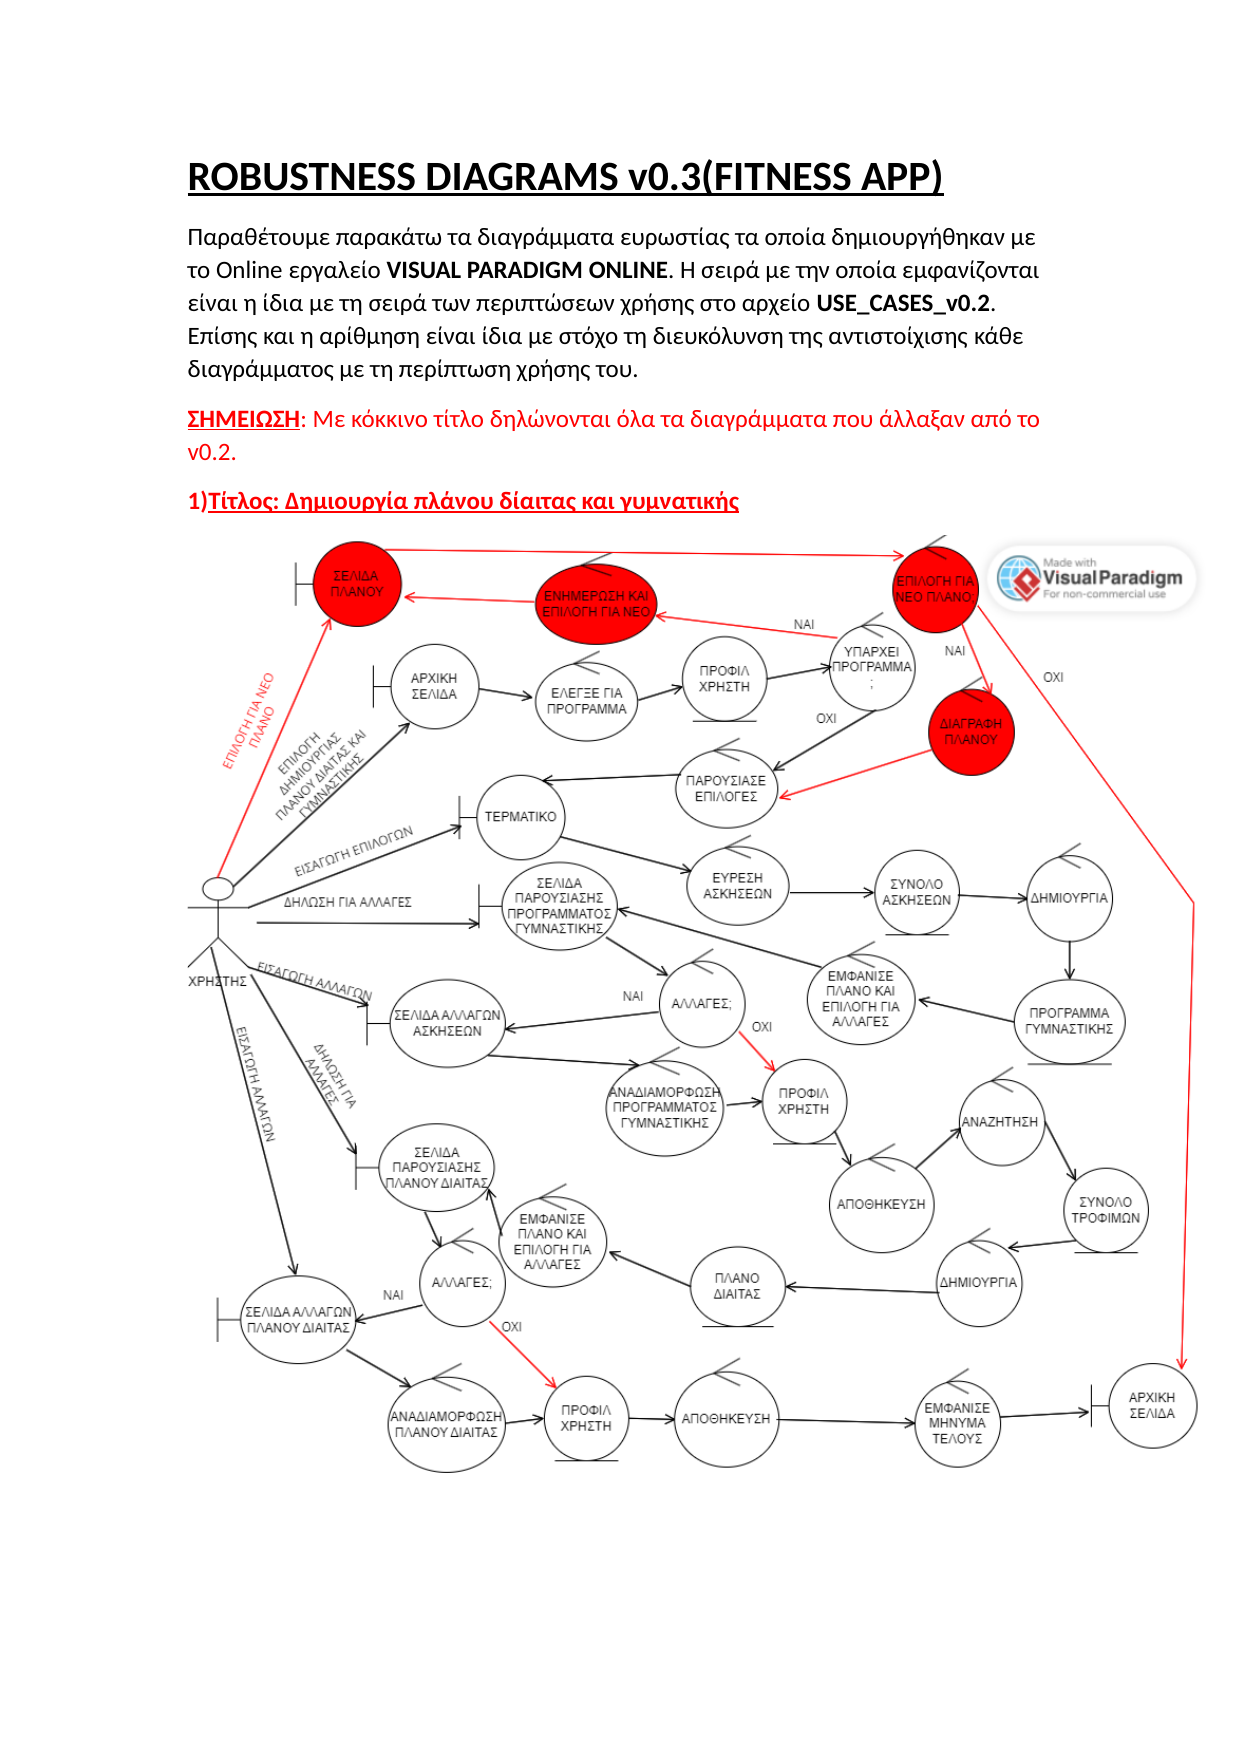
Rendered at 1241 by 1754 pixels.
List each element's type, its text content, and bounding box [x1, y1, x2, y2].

text ROBUSTNESS DIAGRAMS v0.3(FITNESS APP) [187, 150, 1053, 201]
picture [187, 535, 1206, 1474]
text Παραθέτουμε παρακάτω τα διαγράμματα ευρωστίας τα οποία δημιουργήθηκαν με το Online εργαλείο VISUAL PARADIGM ONLINE. Η σειρά με την οποία εμφανίζονται είναι η ίδια με τη σειρά των περιπτώσεων χρήσης στο αρχείο USE_CASES_v0.2. Επίσης και η αρίθμηση είναι ίδια με στόχο τη διευκόλυνση της αντιστοίχισης κάθε διαγράμματος με τη περίπτωση χρήσης του. [187, 222, 1053, 384]
text ΣΗΜΕΙΩΣΗ: Με κόκκινο τίτλο δηλώνονται όλα τα διαγράμματα που άλλαξαν από το v0.2. [187, 403, 1053, 466]
text 1)Τίτλος: Δημιουργία πλάνου δίαιτας και γυμνατικής [187, 485, 1053, 516]
